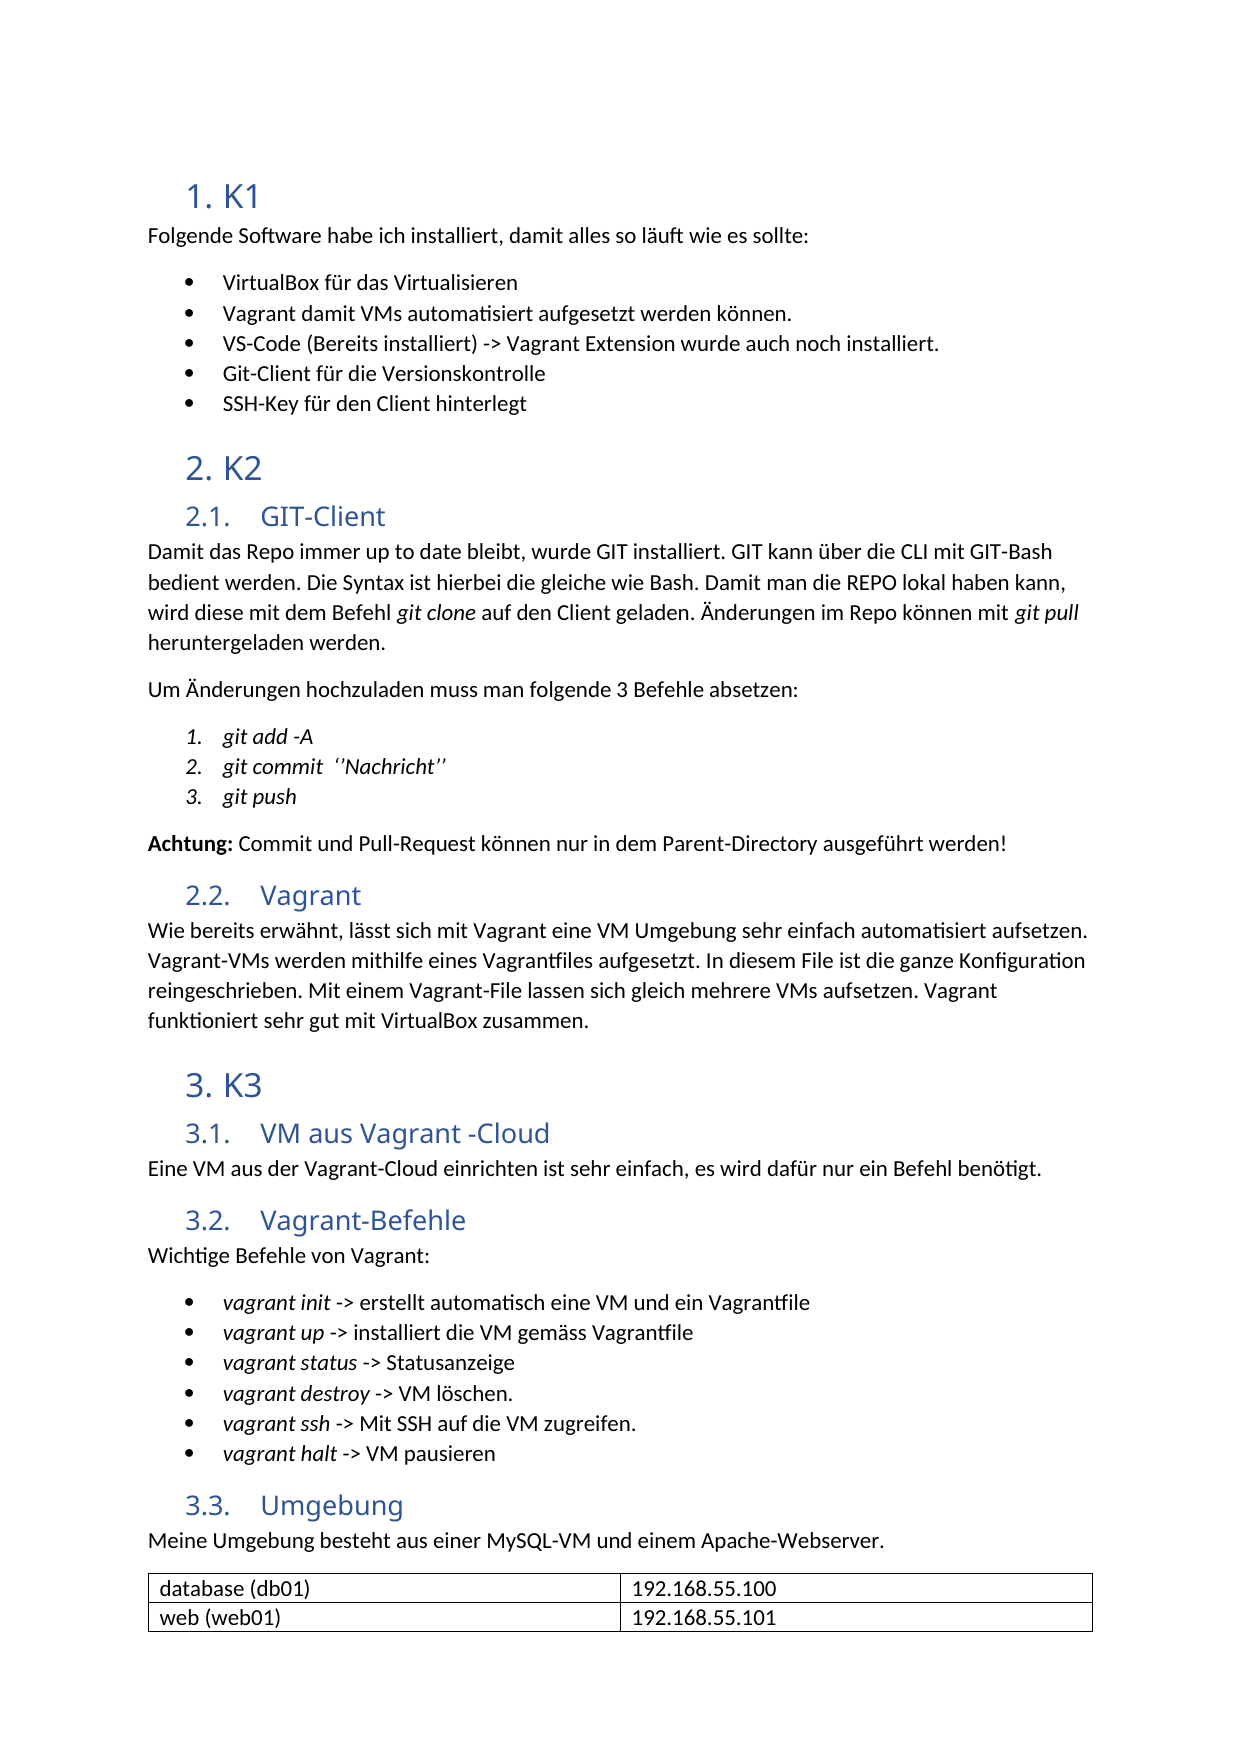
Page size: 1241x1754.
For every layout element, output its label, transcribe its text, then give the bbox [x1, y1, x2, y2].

list git push [185, 782, 1093, 810]
text Wie bereits erwähnt, lässt sich mit Vagrant eine VM Umgebung sehr einfach automatisiert aufsetzen. Vagrant-VMs werden mithilfe eines Vagrantfiles aufgesetzt. In diesem File ist die ganze Konfiguration reingeschrieben. Mit einem Vagrant-File lassen sich gleich mehrere VMs aufsetzen. Vagrant funktioniert sehr gut mit VirtualBox zusammen. [148, 916, 1093, 1034]
list vagrant status -> Statusanzeige [185, 1348, 1093, 1376]
text Damit das Repo immer up to date bleibt, wurde GIT installiert. GIT kann über die CLI mit GIT-Bash bedient werden. Die Syntax ist hierbei die gleiche wie Bash. Damit man die REPO lokal haben kann, wird diese mit dem Befehl git clone auf den Client geladen. Änderungen im Repo können mit git pull heruntergeladen werden. [148, 537, 1093, 656]
list SSH-Key für den Client hinterlegt [185, 389, 1093, 417]
list git add -A [185, 722, 1093, 750]
table_header 192.168.55.100 [621, 1574, 1092, 1602]
list VS-Code (Bereits installiert) -> Vagrant Extension wurde auch noch installiert. [185, 329, 1093, 357]
list vagrant init -> erstellt automatisch eine VM und ein Vagrantfile [185, 1288, 1093, 1316]
table_cell 192.168.55.101 [621, 1603, 1092, 1631]
list vagrant up -> installiert die VM gemäss Vagrantfile [185, 1318, 1093, 1346]
subtitle K3 [185, 1062, 1093, 1107]
list git commit ‘’Nachricht’’ [185, 752, 1093, 780]
text Um Änderungen hochzuladen muss man folgende 3 Befehle absetzen: [148, 675, 1093, 703]
text Folgende Software habe ich installiert, damit alles so läuft wie es sollte: [148, 222, 1093, 249]
text Meine Umgebung besteht aus einer MySQL-VM und einem Apache-Webserver. [148, 1526, 1093, 1554]
subtitle Vagrant [185, 876, 1093, 913]
list vagrant destroy -> VM löschen. [185, 1379, 1093, 1407]
text Achtung: Commit und Pull-Request können nur in dem Parent-Directory ausgeführt werden! [148, 829, 1093, 857]
subtitle Umgebung [185, 1486, 1093, 1523]
text Eine VM aus der Vagrant-Cloud einrichten ist sehr einfach, es wird dafür nur ein Befehl benötigt. [148, 1154, 1093, 1182]
subtitle Vagrant-Befehle [185, 1201, 1093, 1238]
list vagrant halt -> VM pausieren [185, 1439, 1093, 1467]
subtitle K2 [185, 444, 1093, 490]
subtitle GIT-Client [185, 498, 1093, 534]
table_cell web (web01) [149, 1603, 620, 1631]
list VirtualBox für das Virtualisieren [185, 268, 1093, 296]
list vagrant ssh -> Mit SSH auf die VM zugreifen. [185, 1409, 1093, 1437]
list Vagrant damit VMs automatisiert aufgesetzt werden können. [185, 299, 1093, 327]
text Wichtige Befehle von Vagrant: [148, 1241, 1093, 1269]
list Git-Client für die Versionskontrolle [185, 359, 1093, 387]
subtitle VM aus Vagrant -Cloud [185, 1115, 1093, 1152]
table_header database (db01) [149, 1574, 620, 1602]
subtitle K1 [185, 173, 1093, 218]
